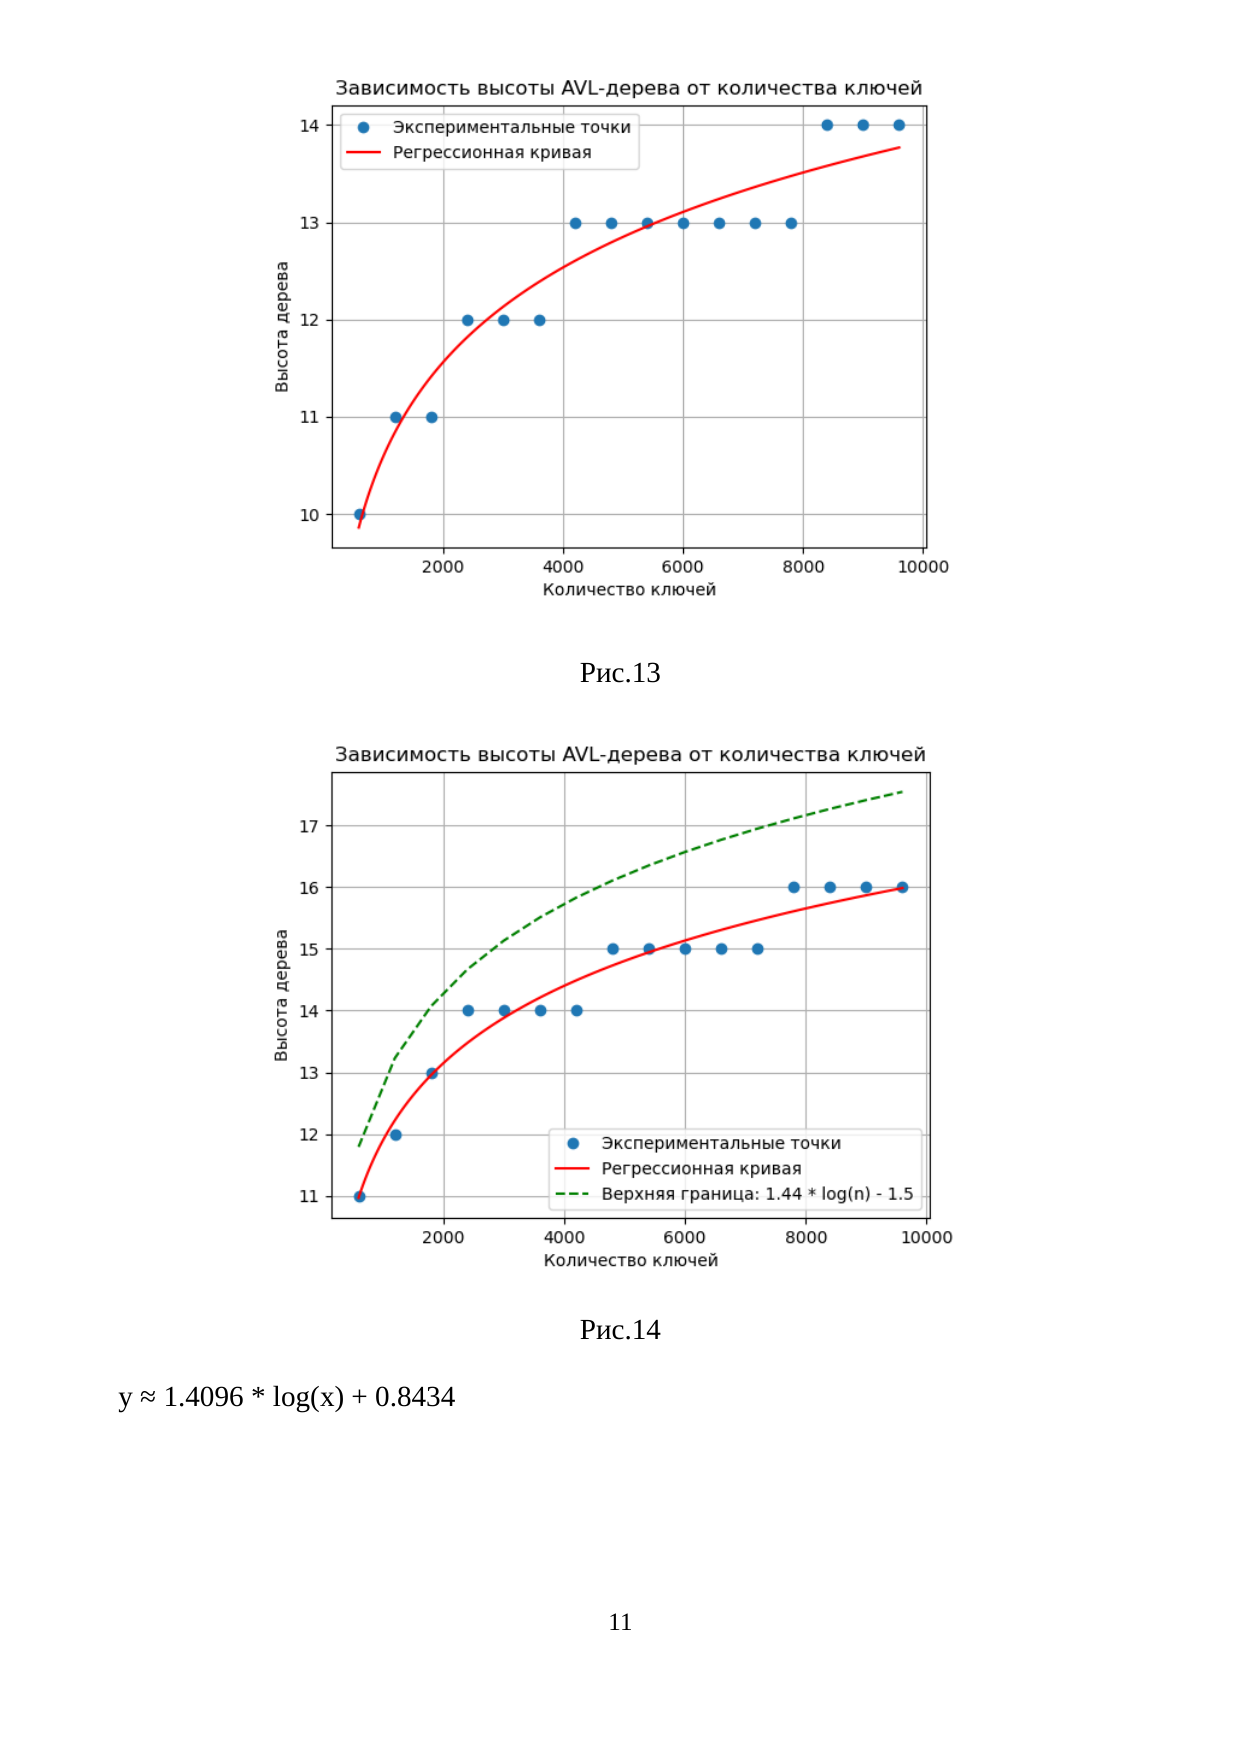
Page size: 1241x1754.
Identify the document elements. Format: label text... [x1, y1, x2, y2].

picture [235, 702, 1004, 1278]
picture [236, 36, 998, 608]
text Рис.14 [118, 1312, 1122, 1346]
text y ≈ 1.4096 * log(x) + 0.8434 [118, 1379, 1122, 1413]
text Рис.13 [118, 655, 1122, 688]
